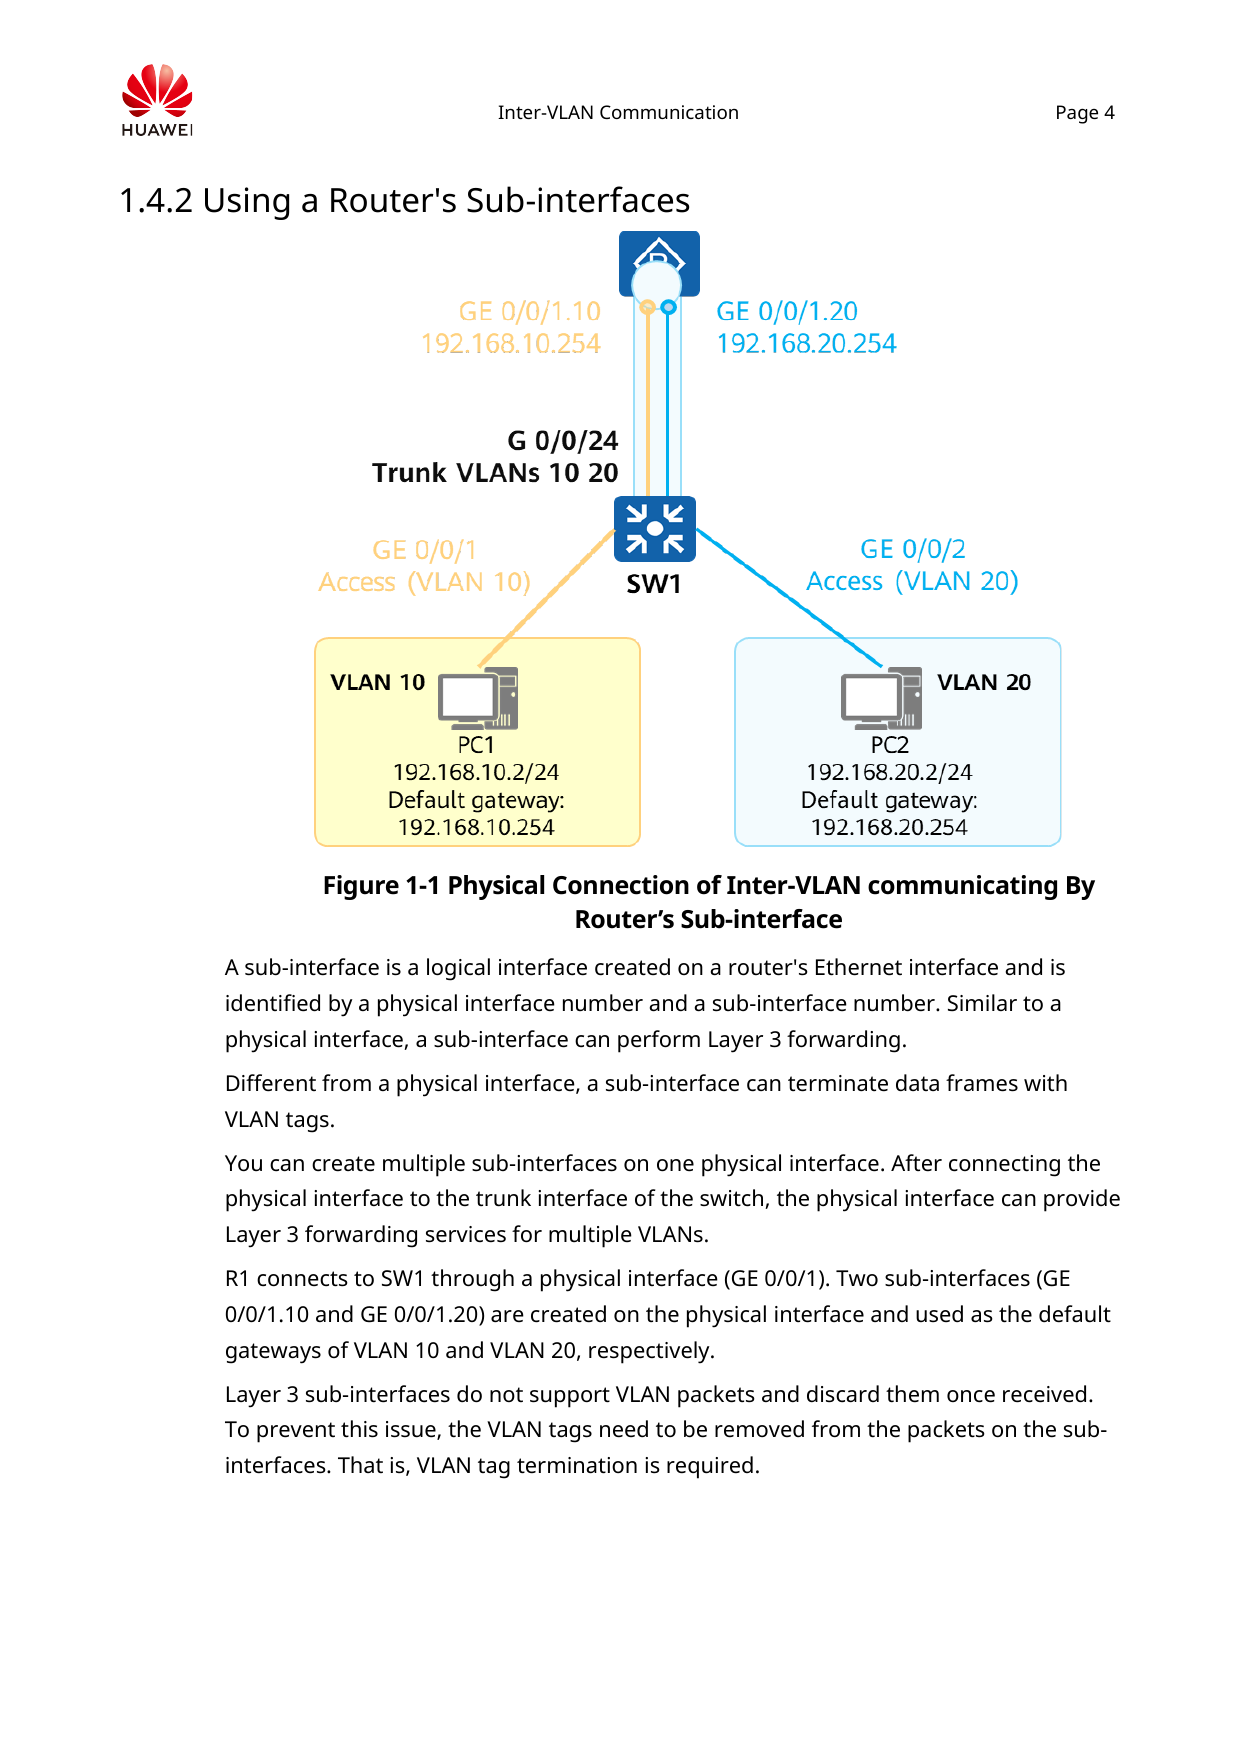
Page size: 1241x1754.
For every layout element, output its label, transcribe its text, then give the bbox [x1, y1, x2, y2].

text R1 connects to SW1 through a physical interface (GE 0/0/1). Two sub-interfaces (GE 0/0/1.10 and GE 0/0/1.20) are created on the physical interface and used as the default gateways of VLAN 10 and VLAN 20, respectively. [224, 1263, 1122, 1364]
picture [122, 64, 193, 136]
picture [285, 231, 1062, 854]
subtitle Using a Router's Sub-interfaces [118, 177, 1122, 223]
text Physical Connection of Inter-VLAN communicating By Router’s Sub-interface [295, 868, 1122, 936]
text You can create multiple sub-interfaces on one physical interface. After connecting the physical interface to the trunk interface of the switch, the physical interface can provide Layer 3 forwarding services for multiple VLANs. [224, 1148, 1122, 1249]
text Different from a physical interface, a sub-interface can terminate data frames with VLAN tags. [224, 1068, 1122, 1133]
text Layer 3 sub-interfaces do not support VLAN packets and discard them once received. To prevent this issue, the VLAN tags need to be removed from the packets on the sub-interfaces. That is, VLAN tag termination is required. [224, 1379, 1122, 1480]
text A sub-interface is a logical interface created on a router's Ethernet interface and is identified by a physical interface number and a sub-interface number. Similar to a physical interface, a sub-interface can perform Layer 3 forwarding. [224, 952, 1122, 1054]
